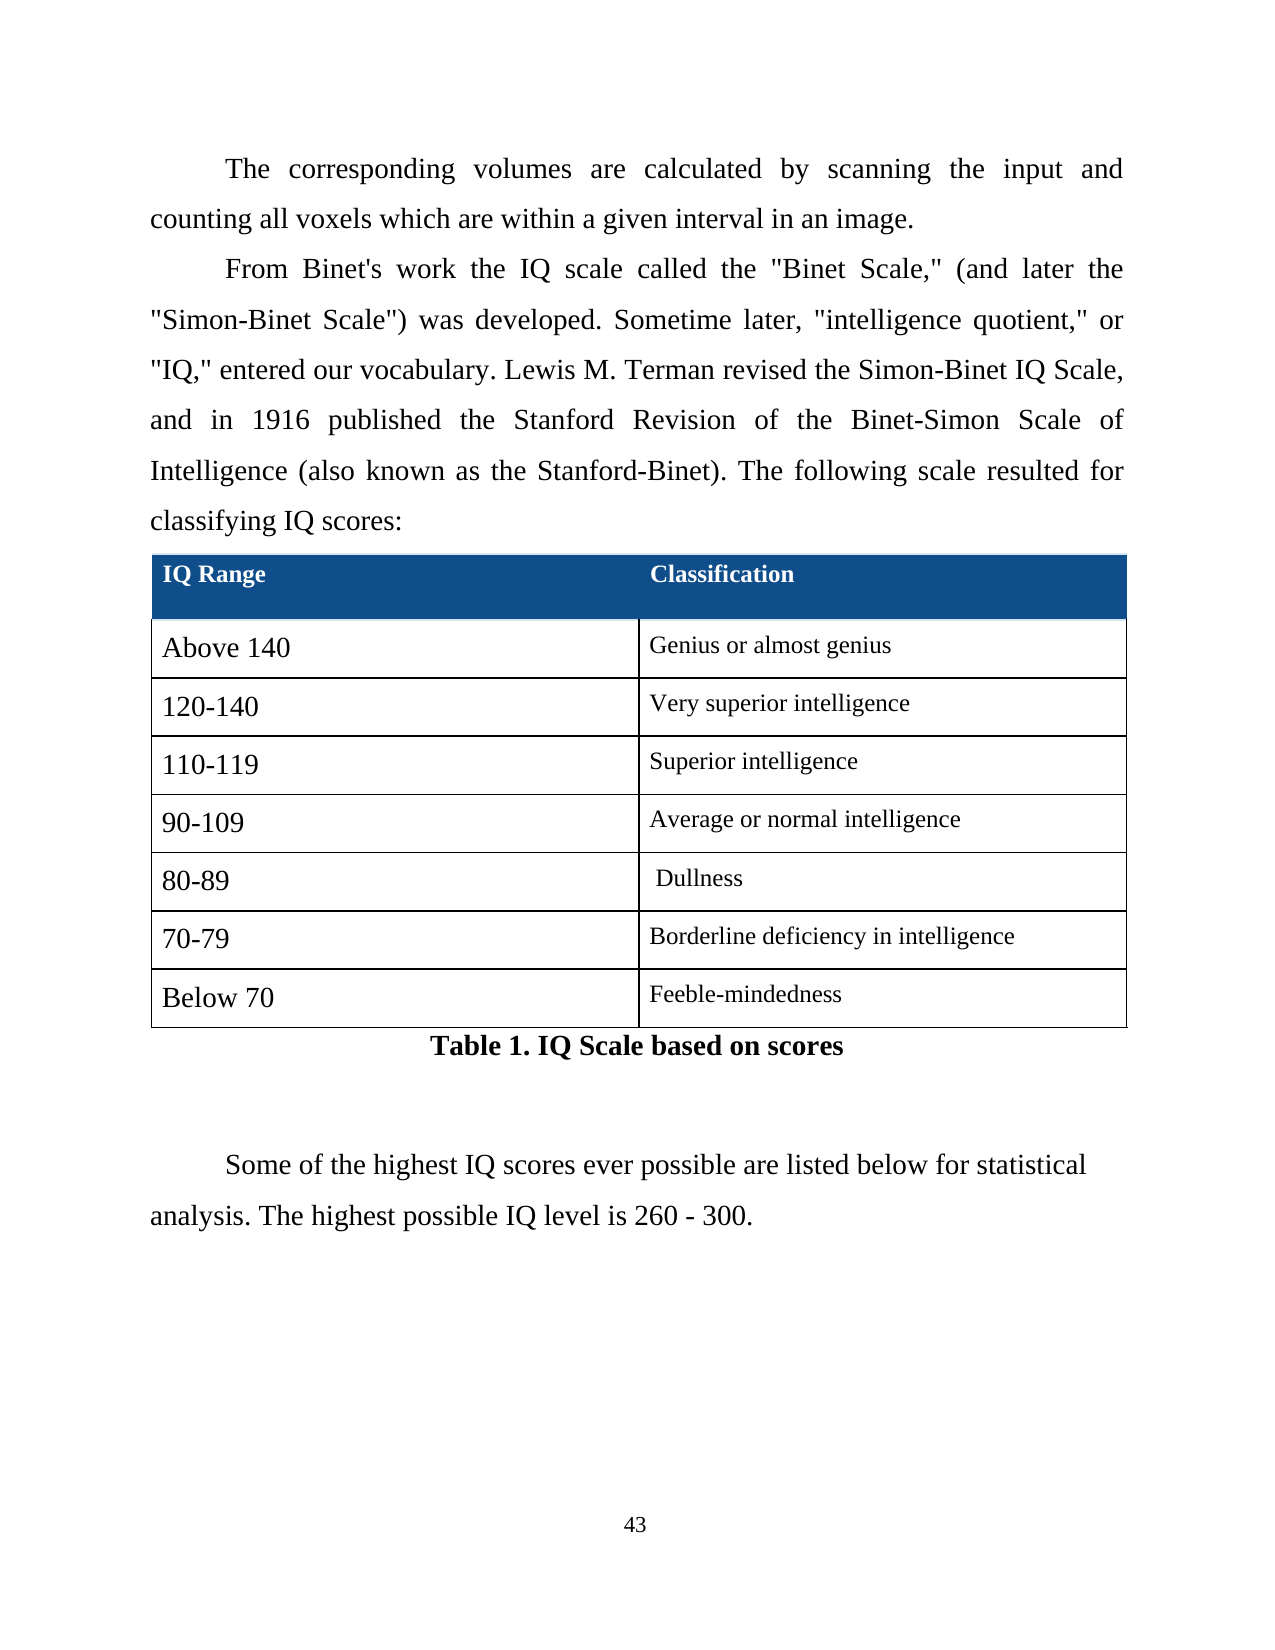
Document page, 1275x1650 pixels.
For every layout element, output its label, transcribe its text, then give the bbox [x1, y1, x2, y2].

text Some of the highest IQ scores ever possible are listed below for statistical analysis. The highest possible IQ level is 260 - 300. [150, 1147, 1121, 1231]
table_cell Dullness [640, 853, 1126, 910]
text The corresponding volumes are calculated by scanning the input and counting all voxels which are within a given interval in an image. [150, 151, 1124, 235]
table_cell 80-89 [152, 853, 638, 910]
table_cell Average or normal intelligence [640, 795, 1126, 852]
table_cell Feeble-mindedness [640, 970, 1126, 1027]
table_cell 120-140 [152, 679, 638, 735]
table_header IQ Range Classification [152, 555, 1127, 619]
table_cell 110-119 [152, 737, 638, 794]
text From Binet's work the IQ scale called the "Binet Scale," (and later the "Simon-Binet Scale") was developed. Sometime later, "intelligence quotient," or "IQ," entered our vocabulary. Lewis M. Terman revised the Simon-Binet IQ Scale, and in 1916 published the Stanford Revision of the Binet-Simon Scale of Intelligence (also known as the Stanford-Binet). The following scale resulted for classifying IQ scores: [150, 251, 1125, 537]
table_cell Genius or almost genius [640, 621, 1126, 677]
table_cell 90-109 [152, 795, 638, 852]
table_cell Superior intelligence [640, 737, 1126, 794]
table_cell 70-79 [152, 912, 638, 968]
table_cell Borderline deficiency in intelligence [640, 912, 1126, 968]
table_cell Below 70 [152, 970, 638, 1027]
table_cell Very superior intelligence [640, 679, 1126, 735]
subtitle Table 1. IQ Scale based on scores [430, 1028, 1214, 1062]
table_cell Above 140 [152, 621, 638, 677]
